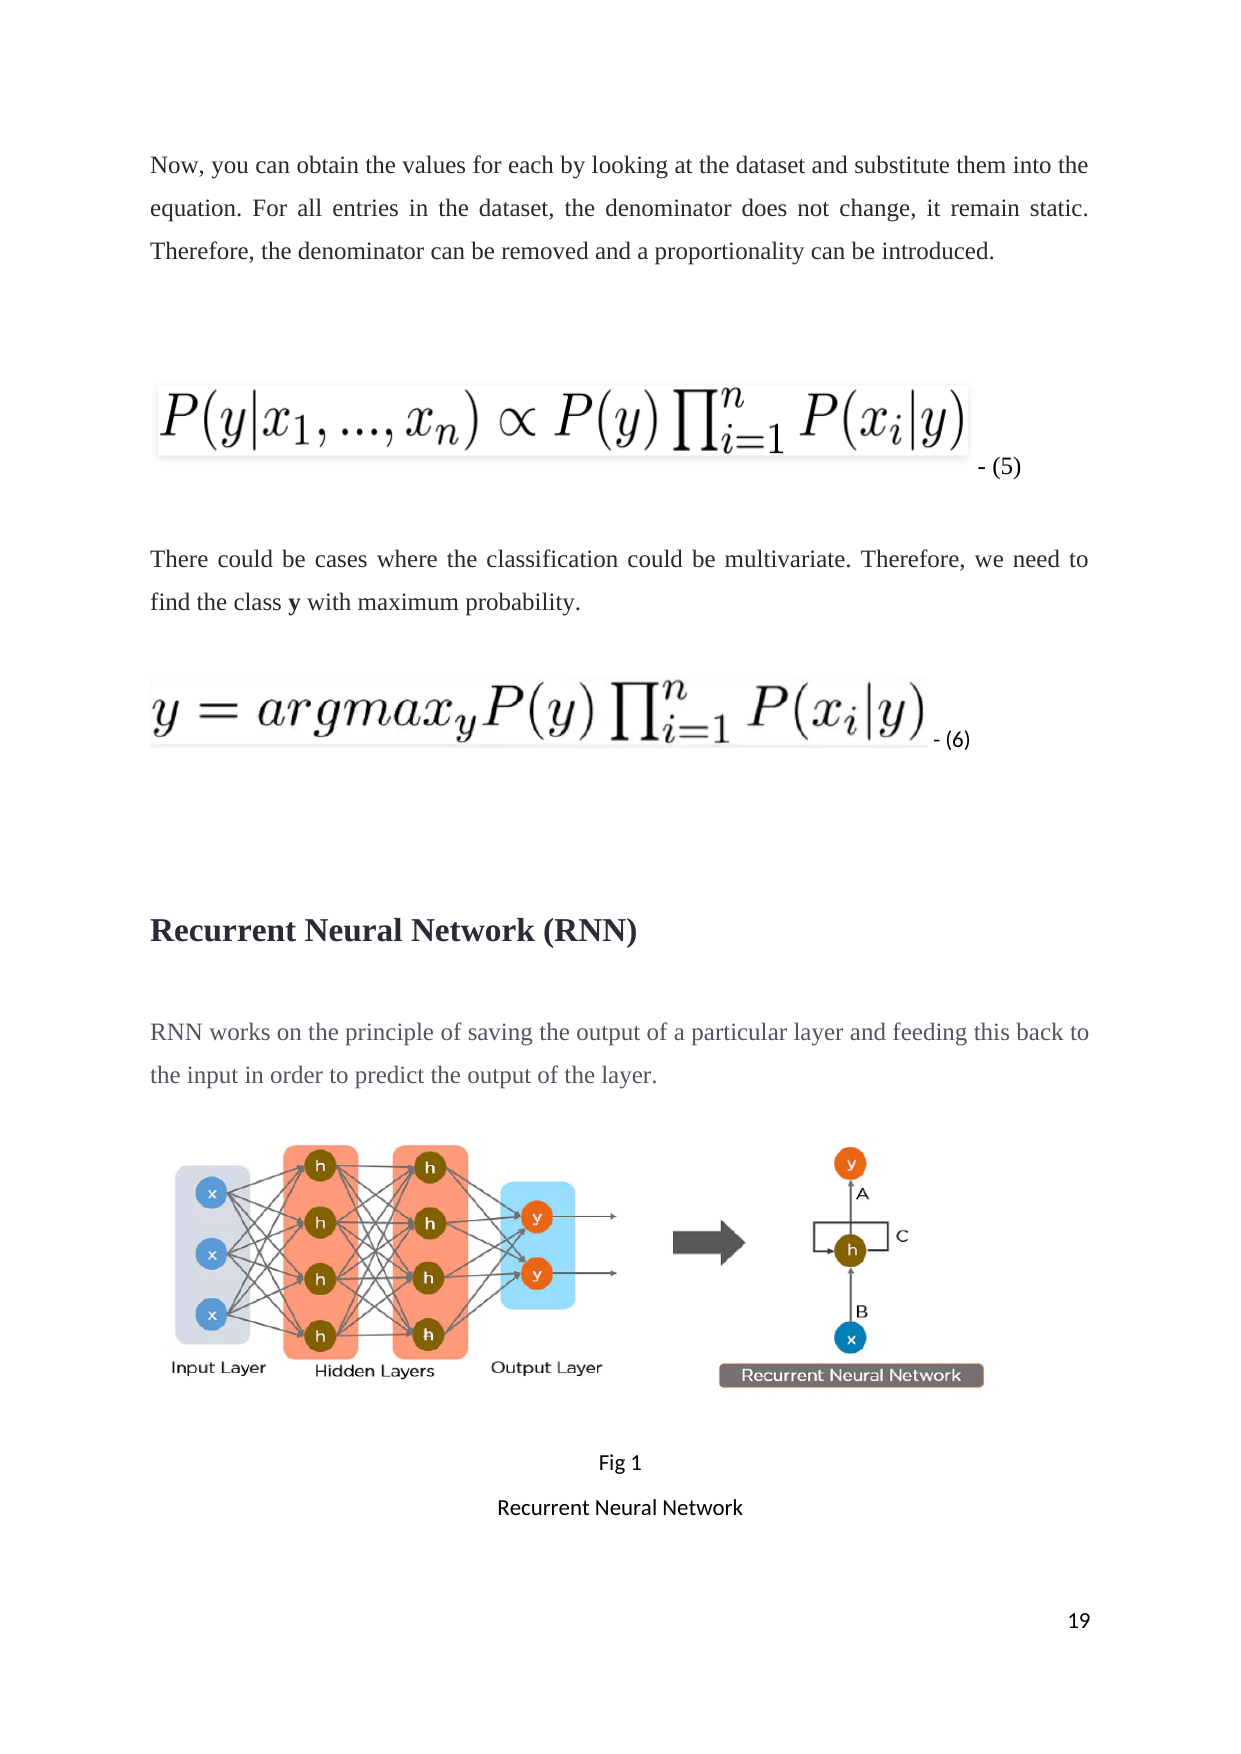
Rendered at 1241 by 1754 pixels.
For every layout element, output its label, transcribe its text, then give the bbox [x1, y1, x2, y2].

text Now, you can obtain the values for each by looking at the dataset and substitute them into the equation. For all entries in the dataset, the denominator does not change, it remain static. Therefore, the denominator can be removed and a proportionality can be introduced. [150, 150, 1090, 265]
subtitle Recurrent Neural Network (RNN) [150, 910, 1090, 948]
text Recurrent Neural Network [150, 1493, 1090, 1521]
text There could be cases where the classification could be multivariate. Therefore, we need to find the class y with maximum probability. [150, 544, 1090, 616]
picture [150, 673, 928, 748]
picture [150, 372, 978, 474]
text Fig 1 [150, 1448, 1090, 1476]
picture [150, 1120, 1076, 1418]
text RNN works on the principle of saving the output of a particular layer and feeding this back to the input in order to predict the output of the layer. [150, 1046, 1090, 1089]
